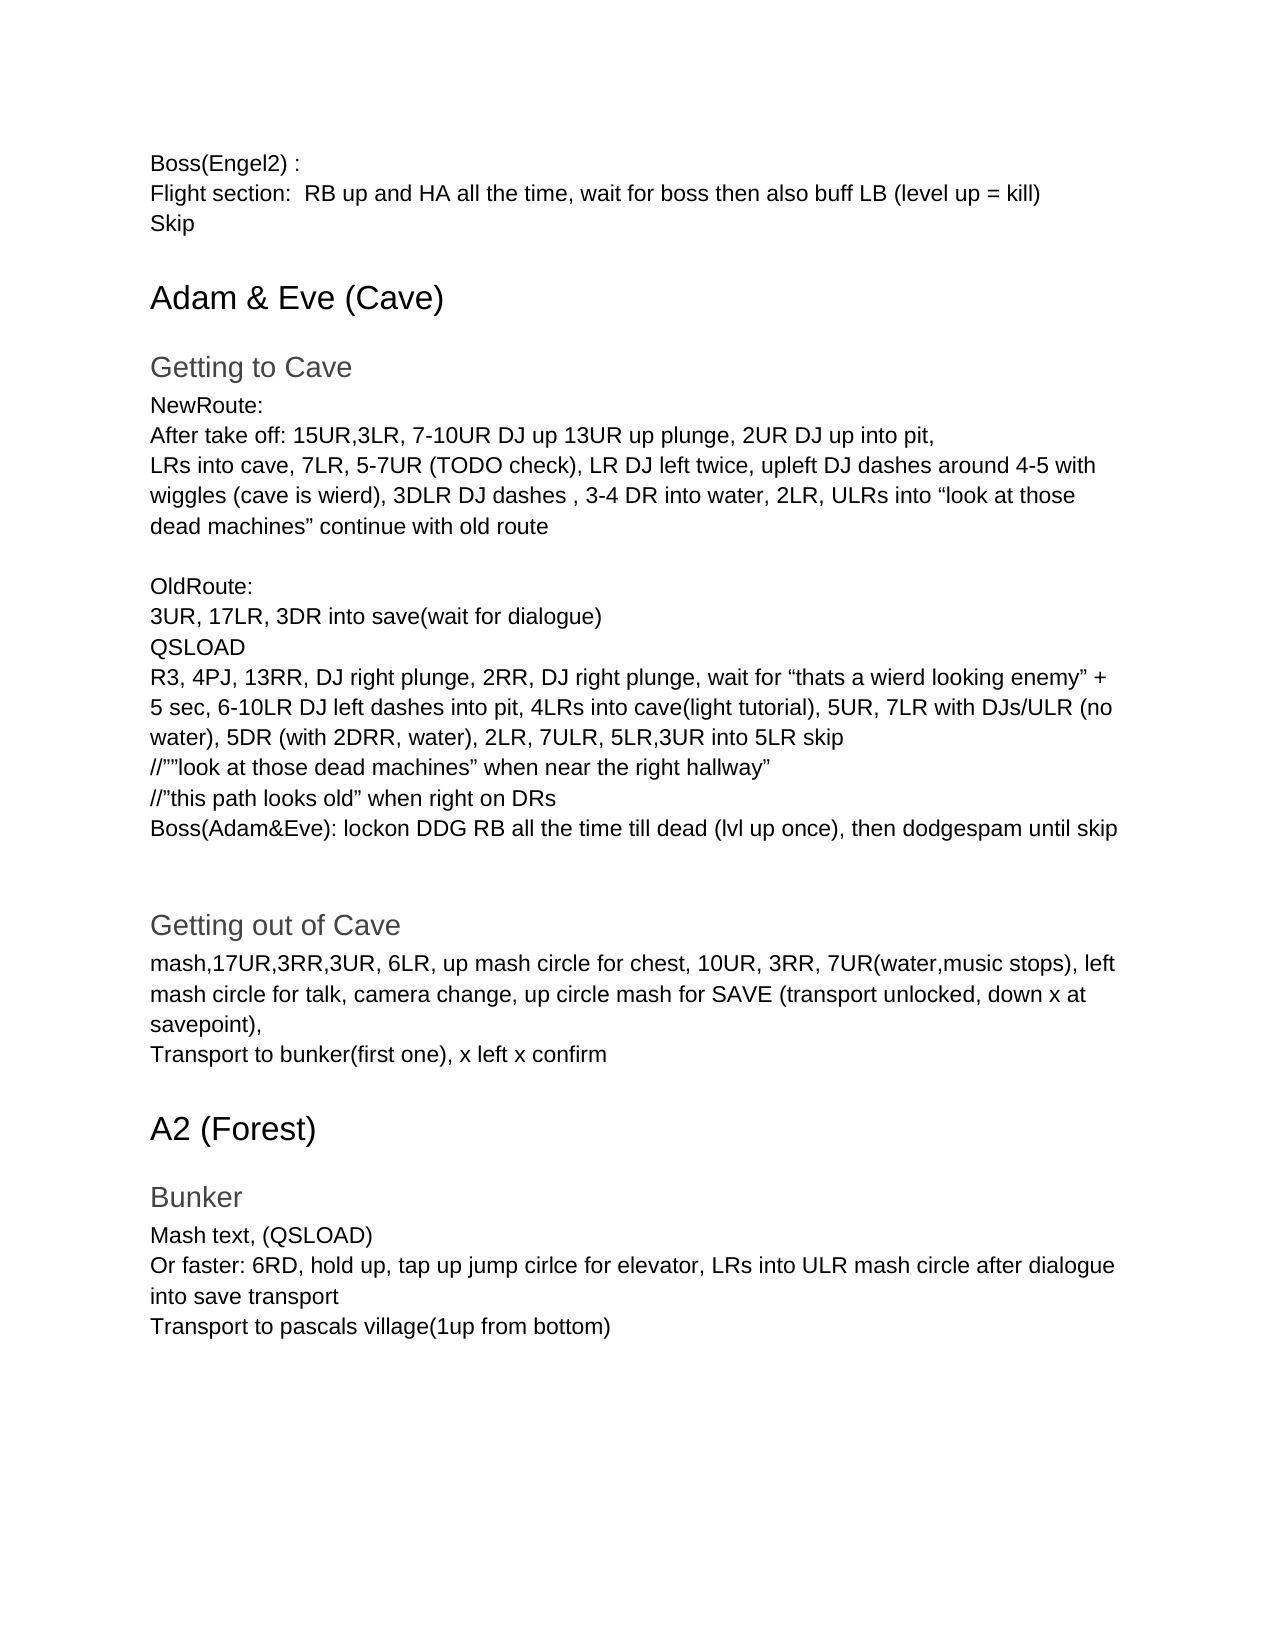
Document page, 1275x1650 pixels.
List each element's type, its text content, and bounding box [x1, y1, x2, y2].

text OldRoute: [150, 573, 1125, 599]
subtitle Adam & Eve (Cave) [150, 278, 1125, 317]
text //””look at those dead machines” when near the right hallway” [150, 754, 1125, 781]
text LRs into cave, 7LR, 5-7UR (TODO check), LR DJ left twice, upleft DJ dashes around 4-5 with wiggles (cave is wierd), 3DLR DJ dashes , 3-4 DR into water, 2LR, ULRs into “look at those dead machines” continue with old route [150, 452, 1125, 539]
text NewRoute: [150, 392, 1125, 418]
text Boss(Adam&Eve): lockon DDG RB all the time till dead (lvl up once), then dodgespam until skip [150, 815, 1125, 841]
text After take off: 15UR,3LR, 7-10UR DJ up 13UR up plunge, 2UR DJ up into pit, [150, 422, 1125, 448]
text QSLOAD [150, 633, 1125, 660]
subtitle Getting out of Cave [150, 908, 1125, 942]
subtitle Getting to Cave [150, 350, 1125, 383]
subtitle Bunker [150, 1180, 1125, 1214]
text R3, 4PJ, 13RR, DJ right plunge, 2RR, DJ right plunge, wait for “thats a wierd looking enemy” + 5 sec, 6-10LR DJ left dashes into pit, 4LRs into cave(light tutorial), 5UR, 7LR with DJs/ULR (no water), 5DR (with 2DRR, water), 2LR, 7ULR, 5LR,3UR into 5LR skip [150, 664, 1125, 750]
subtitle A2 (Forest) [150, 1109, 1125, 1147]
text mash,17UR,3RR,3UR, 6LR, up mash circle for chest, 10UR, 3RR, 7UR(water,music stops), left mash circle for talk, camera change, up circle mash for SAVE (transport unlocked, down x at savepoint), [150, 950, 1125, 1037]
text 3UR, 17LR, 3DR into save(wait for dialogue) [150, 603, 1125, 629]
text Transport to pascals village(1up from bottom) [150, 1313, 1125, 1339]
text Transport to bunker(first one), x left x confirm [150, 1041, 1125, 1067]
text Boss(Engel2) : [150, 150, 1125, 176]
text Or faster: 6RD, hold up, tap up jump cirlce for elevator, LRs into ULR mash circle after dialogue into save transport [150, 1252, 1125, 1309]
text Skip [150, 210, 1125, 237]
text //”this path looks old” when right on DRs [150, 784, 1125, 811]
text Mash text, (QSLOAD) [150, 1222, 1125, 1249]
text Flight section: RB up and HA all the time, wait for boss then also buff LB (level up = kill) [150, 180, 1125, 207]
